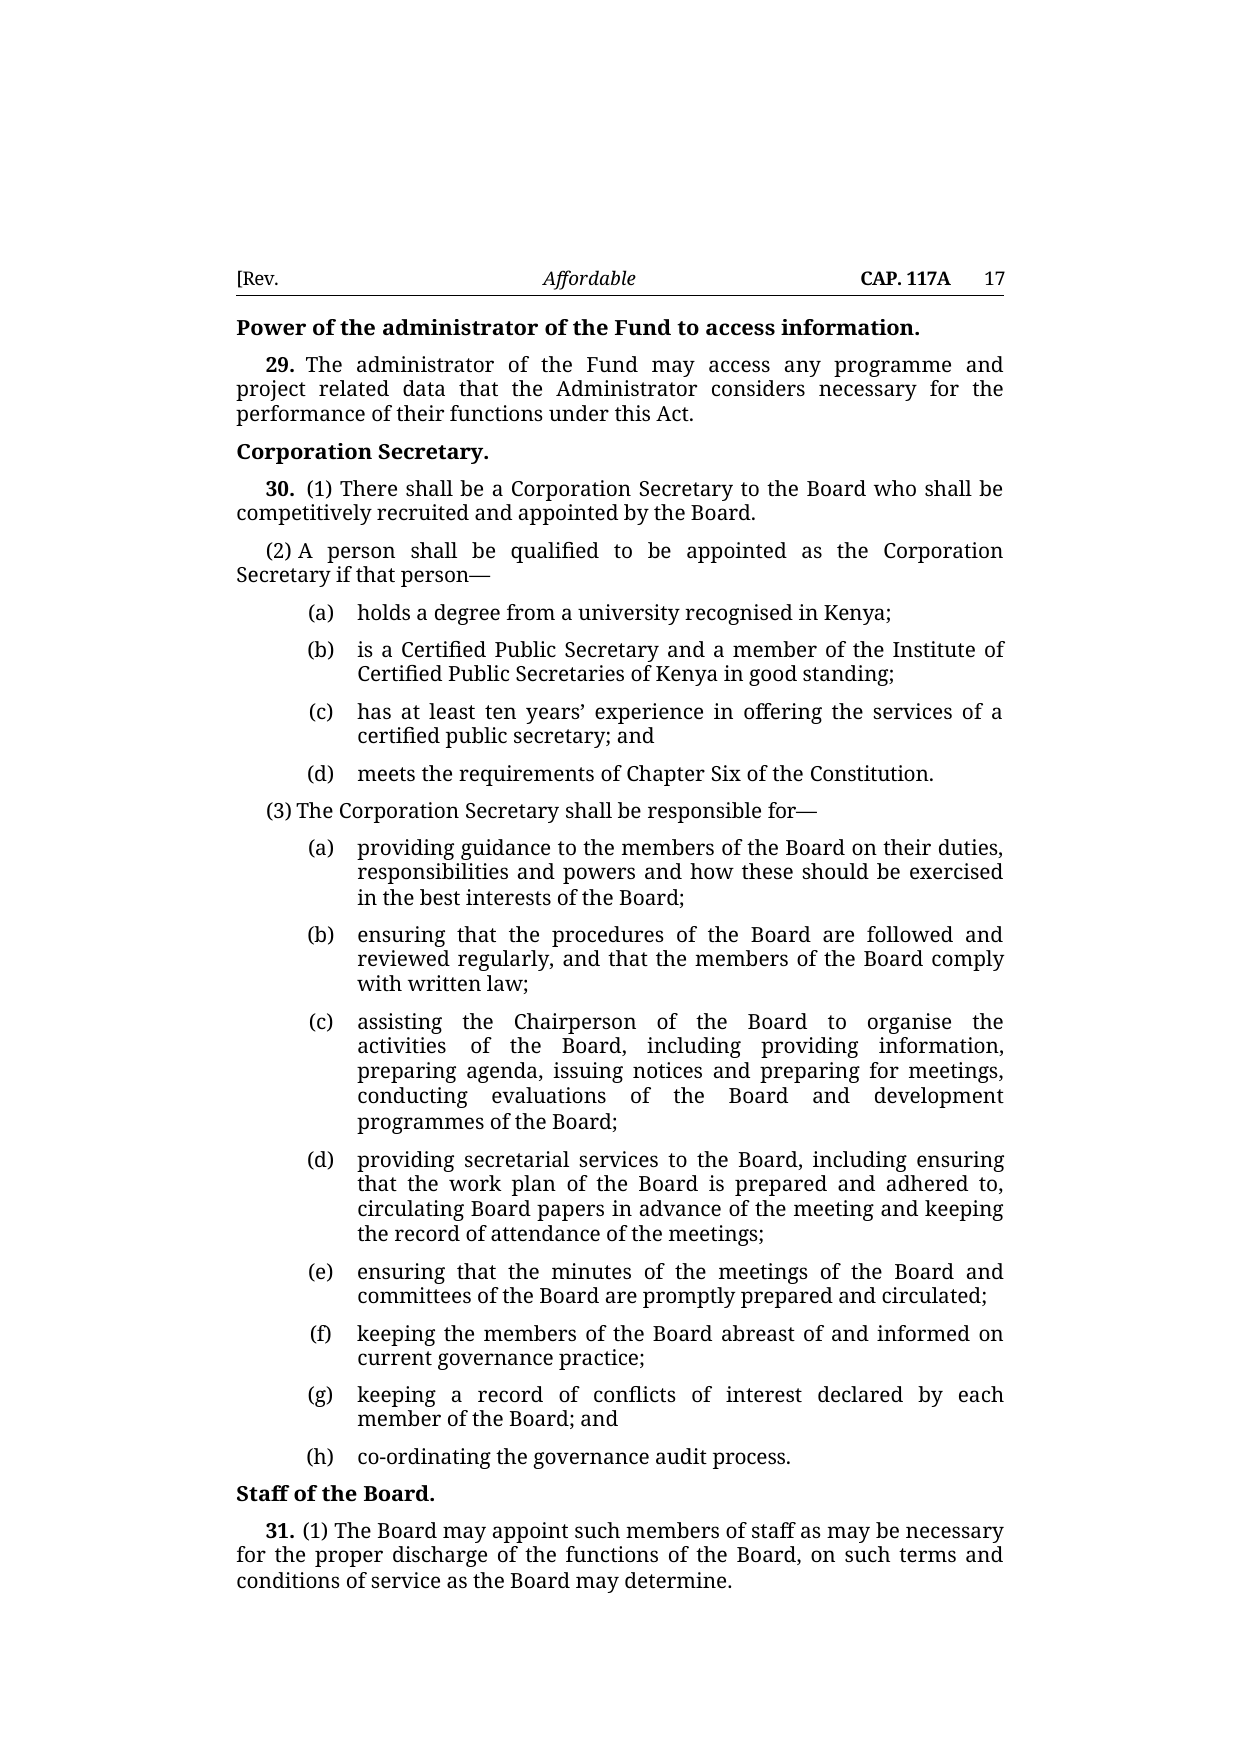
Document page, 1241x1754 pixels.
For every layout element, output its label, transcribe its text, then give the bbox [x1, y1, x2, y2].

subtitle Power of the administrator of the Fund to access information. [236, 313, 1065, 342]
list keeping a record of conﬂicts of interest declared by each member of the Board; and [307, 1383, 1004, 1433]
list has at least ten years’ experience in offering the services of a certiﬁed public secretary; and [309, 700, 1004, 750]
list ensuring that the procedures of the Board are followed and reviewed regularly, and that the members of the Board comply with written law; [307, 923, 1004, 998]
list assisting the Chairperson of the Board to organise the activities of the Board, including providing information, preparing agenda, issuing notices and preparing for meetings, conducting evaluations of the Board and development programmes of the Board; [309, 1010, 1004, 1135]
list A person shall be qualiﬁed to be appointed as the Corporation Secretary if that person— [236, 539, 1004, 589]
subtitle Staff of the Board. [236, 1479, 1065, 1508]
list (1) There shall be a Corporation Secretary to the Board who shall be competitively recruited and appointed by the Board. [236, 477, 1004, 527]
list keeping the members of the Board abreast of and informed on current governance practice; [309, 1321, 1004, 1371]
list is a Certiﬁed Public Secretary and a member of the Institute of Certiﬁed Public Secretaries of Kenya in good standing; [307, 638, 1004, 688]
list co-ordinating the governance audit process. [306, 1442, 1065, 1471]
subtitle Corporation Secretary. [236, 437, 1065, 466]
list providing guidance to the members of the Board on their duties, responsibilities and powers and how these should be exercised in the best interests of the Board; [308, 836, 1004, 911]
list The administrator of the Fund may access any programme and project related data that the Administrator considers necessary for the performance of their functions under this Act. [236, 353, 1004, 428]
list providing secretarial services to the Board, including ensuring that the work plan of the Board is prepared and adhered to, circulating Board papers in advance of the meeting and keeping the record of attendance of the meetings; [307, 1147, 1004, 1247]
list (1) The Board may appoint such members of staff as may be necessary for the proper discharge of the functions of the Board, on such terms and conditions of service as the Board may determine. [236, 1519, 1004, 1594]
list ensuring that the minutes of the meetings of the Board and committees of the Board are promptly prepared and circulated; [308, 1259, 1004, 1309]
list The Corporation Secretary shall be responsible for— [266, 796, 1065, 825]
list holds a degree from a university recognised in Kenya; [308, 598, 1065, 627]
list meets the requirements of Chapter Six of the Constitution. [307, 759, 1065, 788]
